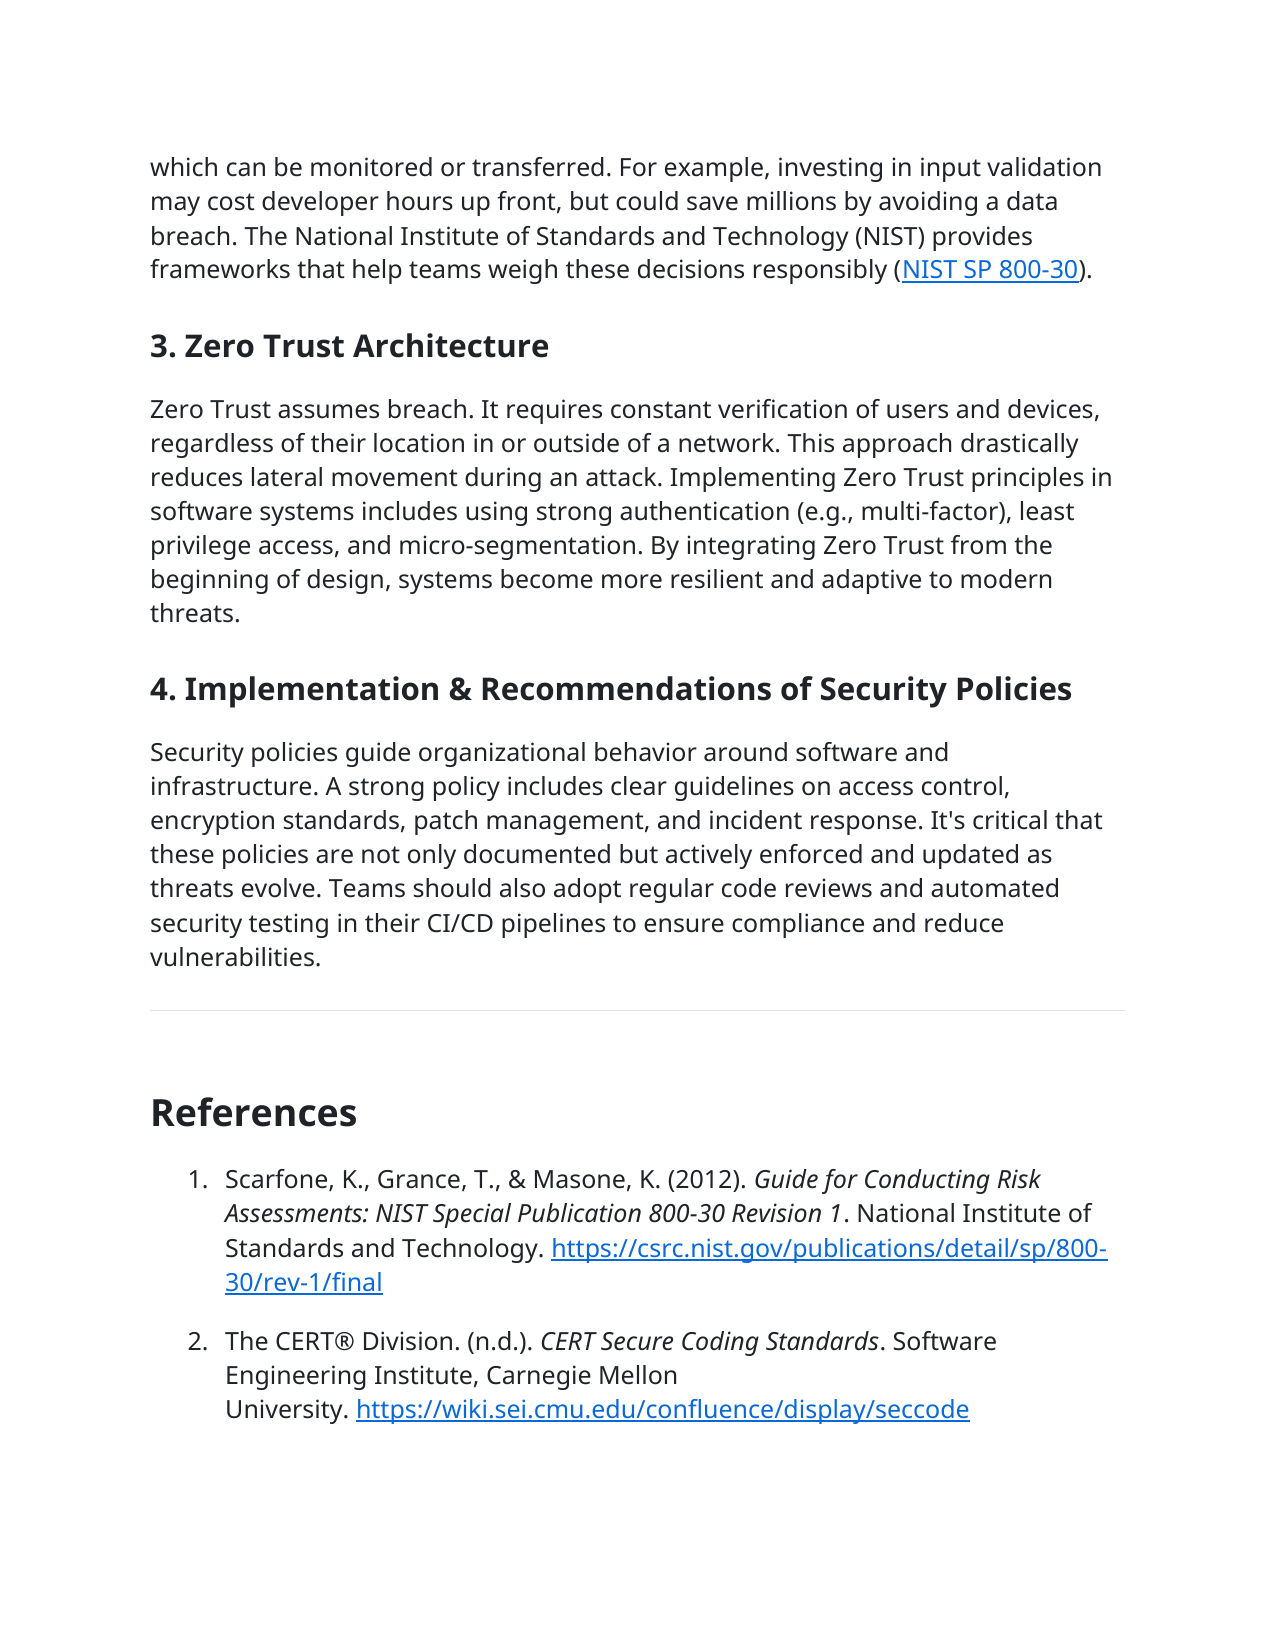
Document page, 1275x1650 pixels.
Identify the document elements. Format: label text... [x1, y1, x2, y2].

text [150, 150, 1125, 286]
text 4. Implementation & Recommendations of Security Policies [150, 667, 1125, 710]
list The CERT® Division. (n.d.). CERT Secure Coding Standards. Software Engineering Institute, Carnegie Mellon University. https://wiki.sei.cmu.edu/confluence/display/seccode [187, 1323, 1125, 1426]
text References [150, 1086, 1125, 1137]
list Scarfone, K., Grance, T., & Masone, K. (2012). Guide for Conducting Risk Assessments: NIST Special Publication 800-30 Revision 1. National Institute of Standards and Technology. https://csrc.nist.gov/publications/detail/sp/800-30/rev-1/final [187, 1162, 1125, 1298]
text 3. Zero Trust Architecture [150, 324, 1125, 366]
text Security policies guide organizational behavior around software and infrastructure. A strong policy includes clear guidelines on access control, encryption standards, patch management, and incident response. It's critical that these policies are not only documented but actively enforced and updated as threats evolve. Teams should also adopt regular code reviews and automated security testing in their CI/CD pipelines to ensure compliance and reduce vulnerabilities. [150, 735, 1125, 973]
text Zero Trust assumes breach. It requires constant verification of users and devices, regardless of their location in or outside of a network. This approach drastically reduces lateral movement during an attack. Implementing Zero Trust principles in software systems includes using strong authentication (e.g., multi-factor), least privilege access, and micro-segmentation. By integrating Zero Trust from the beginning of design, systems become more resilient and adaptive to modern threats. [150, 391, 1125, 630]
